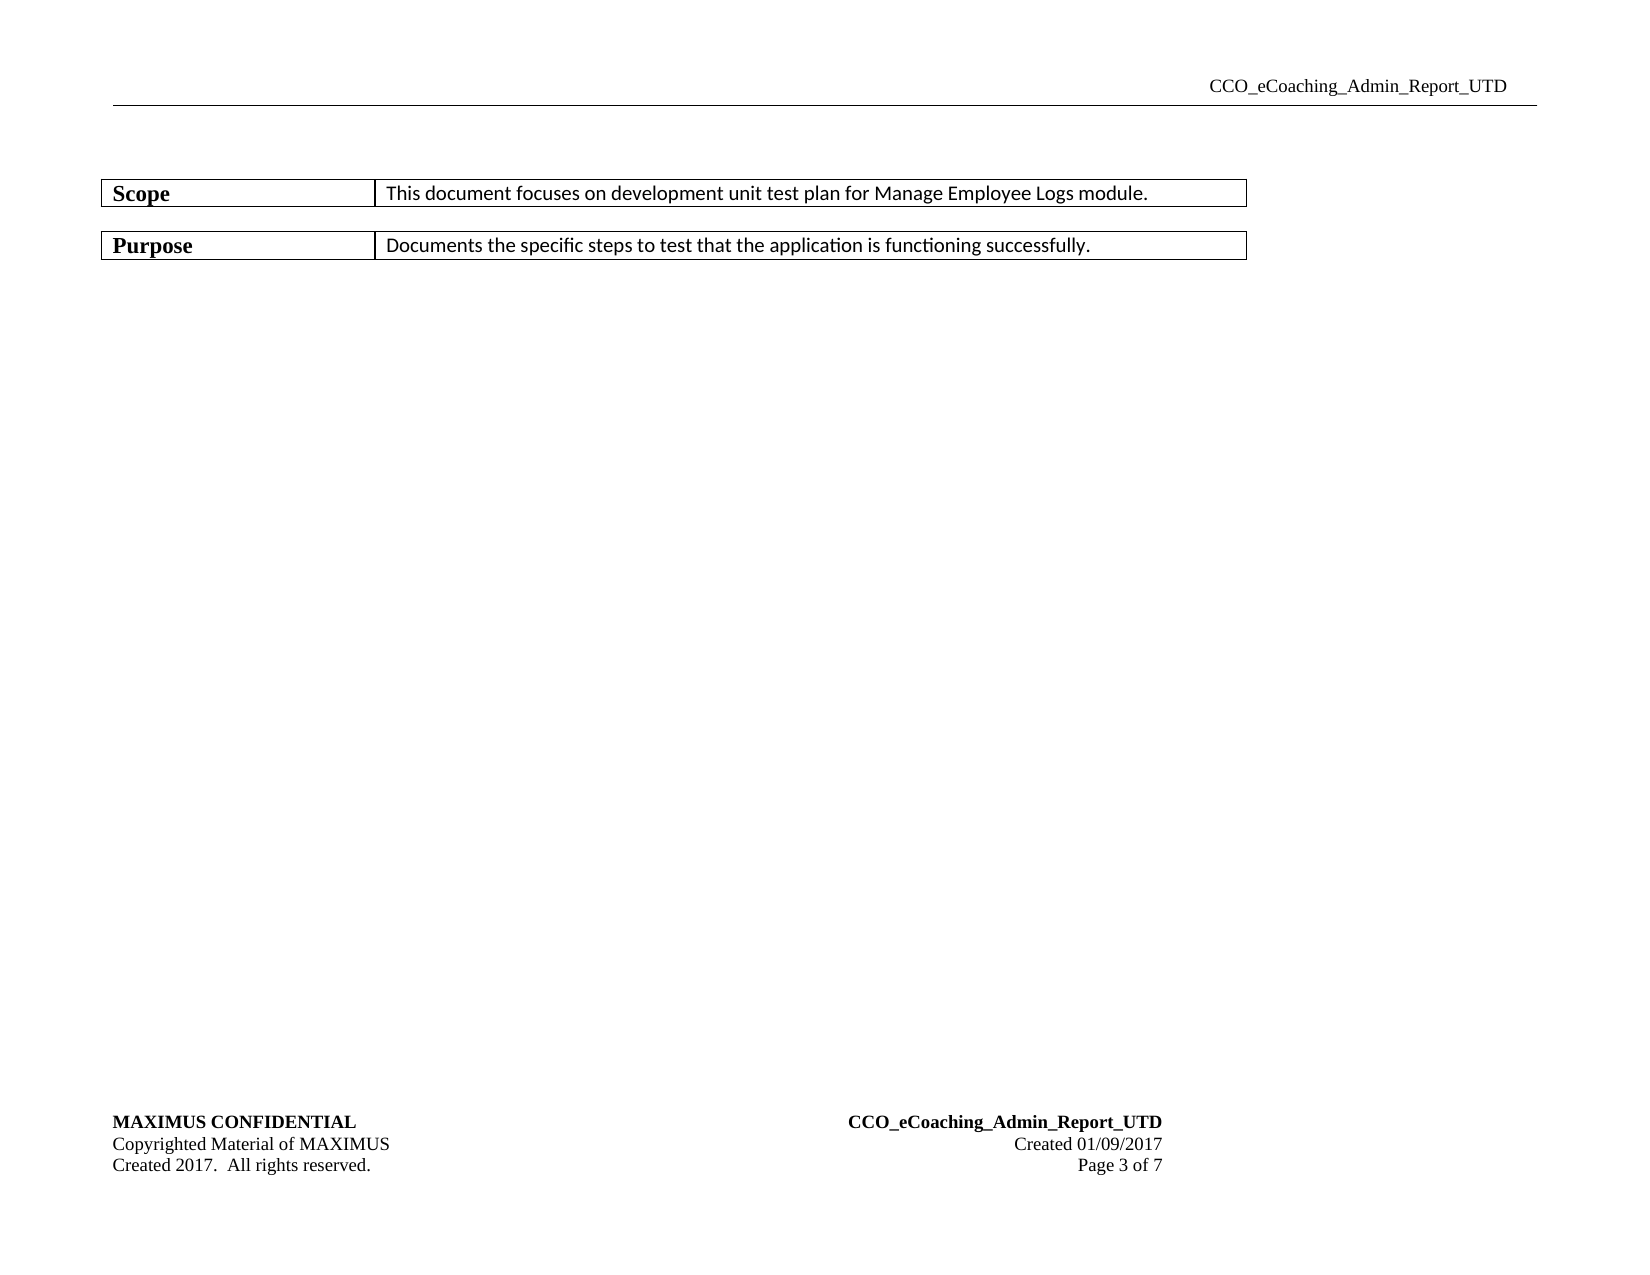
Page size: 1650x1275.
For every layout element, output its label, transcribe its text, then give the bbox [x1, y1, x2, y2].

table_header Purpose [102, 232, 374, 258]
table_header Documents the specific steps to test that the application is functioning successfully. [376, 232, 1246, 258]
table_header Scope [102, 180, 374, 206]
table_header This document focuses on development unit test plan for Manage Employee Logs module. [376, 180, 1246, 206]
